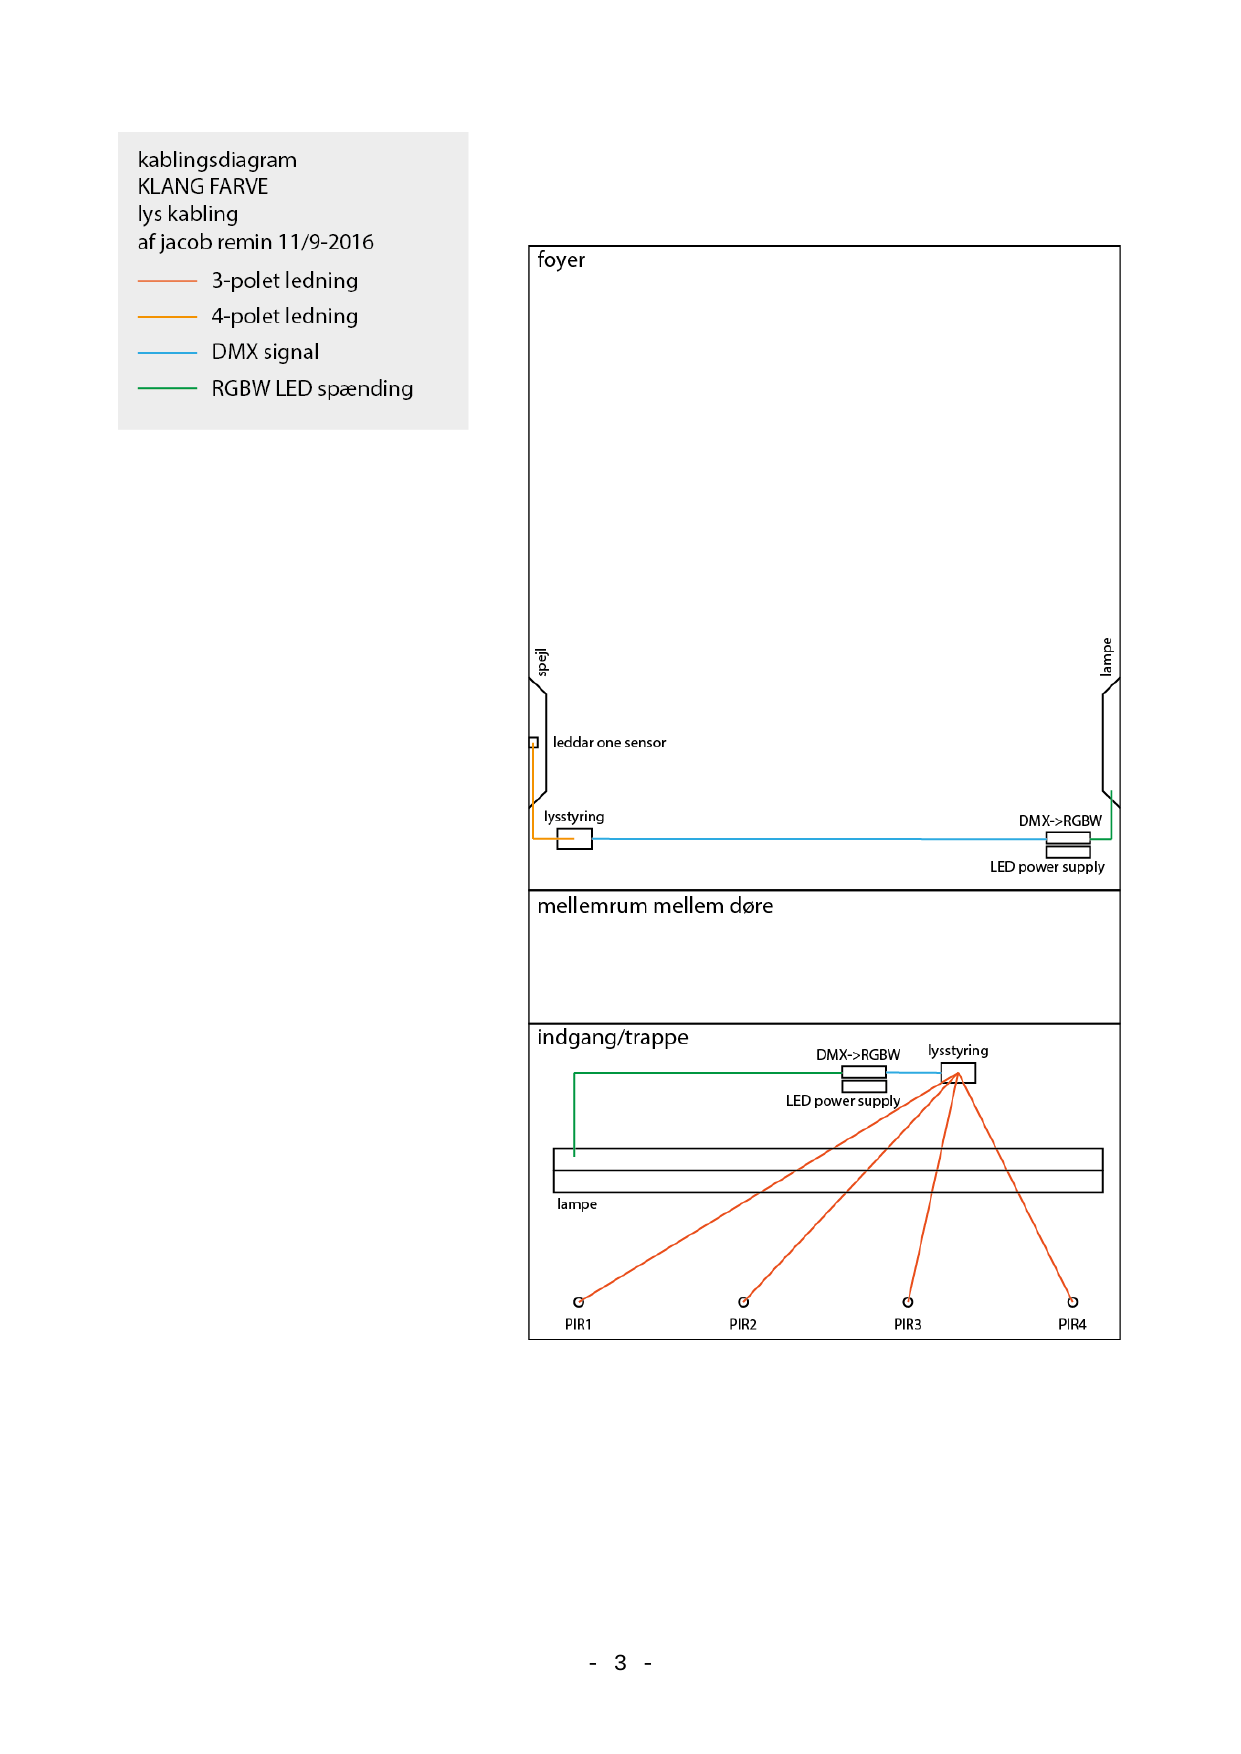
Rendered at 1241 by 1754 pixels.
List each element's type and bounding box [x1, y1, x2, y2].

picture [118, 132, 1121, 1340]
